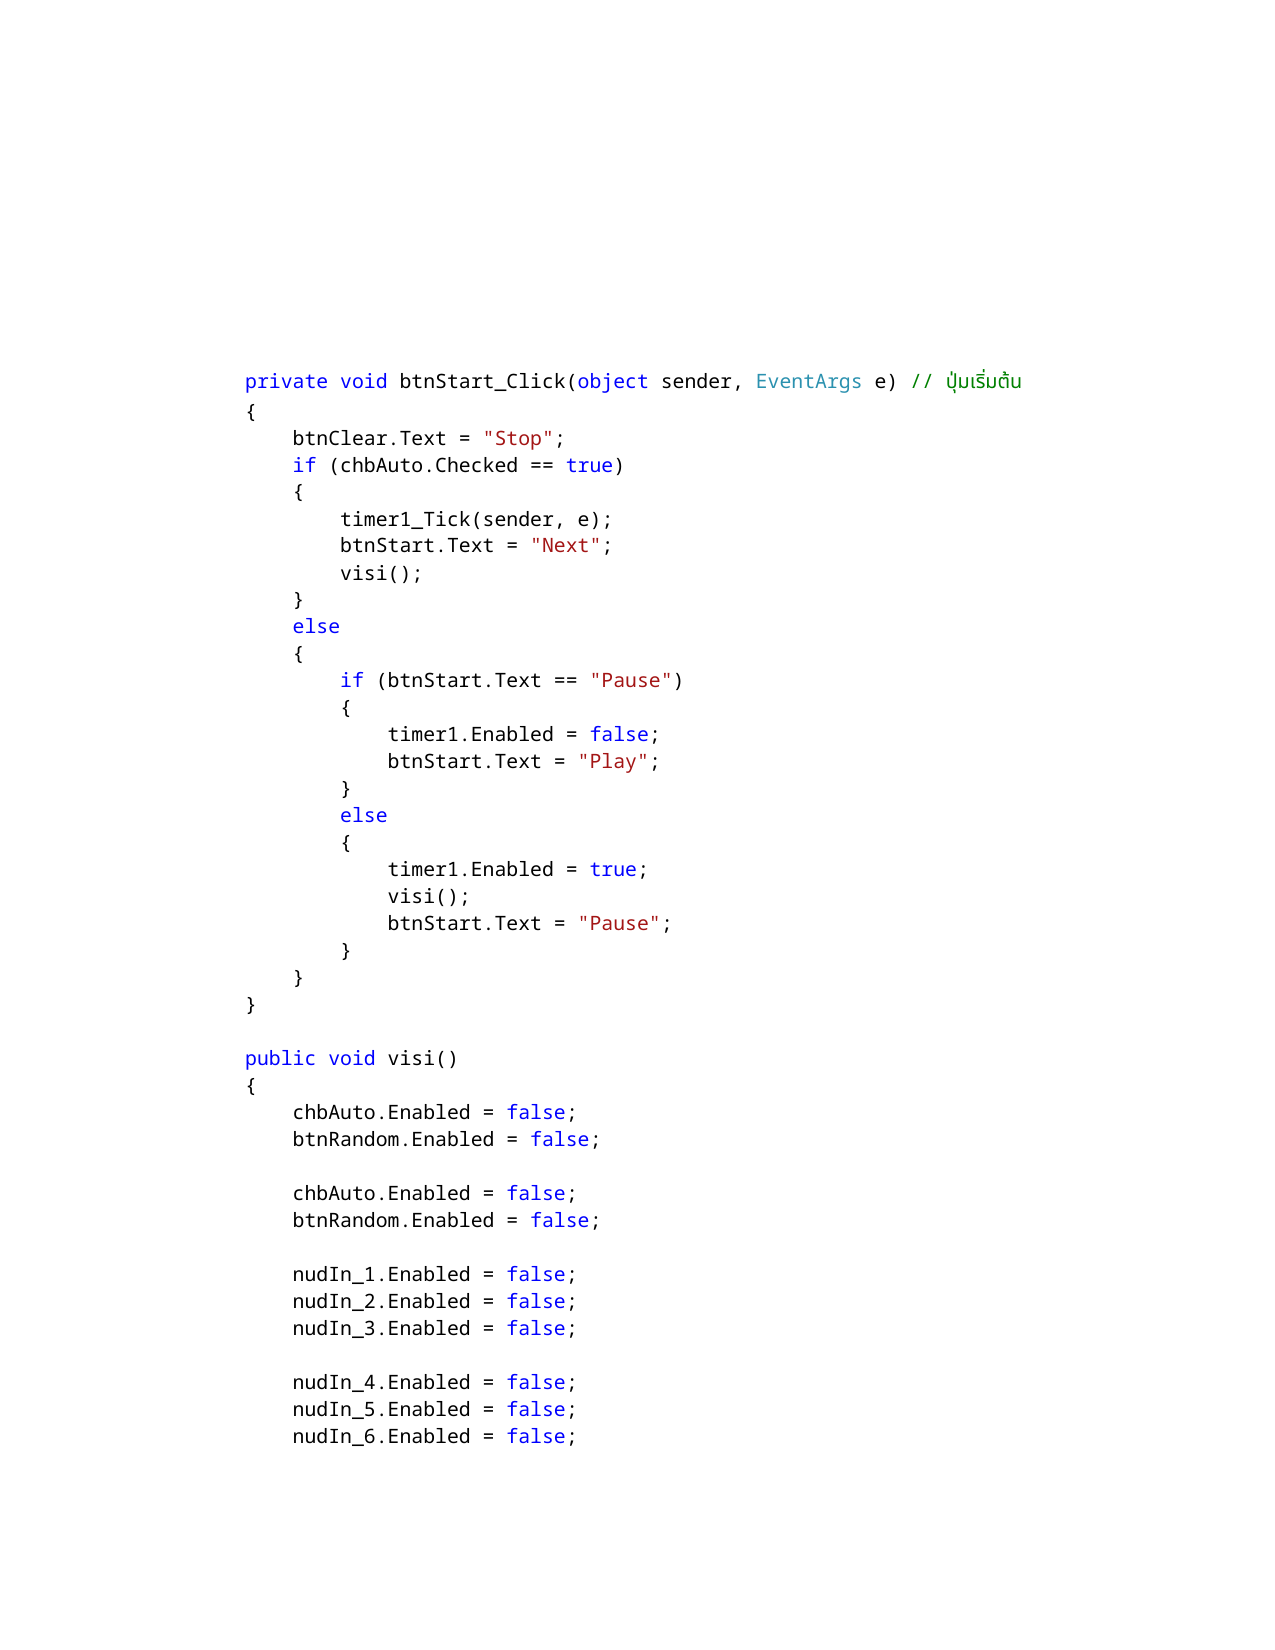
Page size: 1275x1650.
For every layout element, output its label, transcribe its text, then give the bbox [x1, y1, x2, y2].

text } [150, 963, 1125, 990]
text nudIn_2.Enabled = false; [150, 1287, 1125, 1314]
text timer1.Enabled = true; [150, 856, 1125, 882]
text timer1_Tick(sender, e); [150, 505, 1125, 532]
text { [150, 640, 1125, 667]
text { [150, 828, 1125, 856]
text nudIn_5.Enabled = false; [150, 1395, 1125, 1422]
text if (chbAuto.Checked == true) [150, 451, 1125, 478]
text btnRandom.Enabled = false; [150, 1125, 1125, 1152]
text chbAuto.Enabled = false; [150, 1098, 1125, 1125]
text visi(); [150, 882, 1125, 909]
text public void visi() [150, 1044, 1125, 1071]
text else [150, 613, 1125, 640]
text btnRandom.Enabled = false; [150, 1206, 1125, 1233]
text { [150, 694, 1125, 721]
text chbAuto.Enabled = false; [150, 1179, 1125, 1206]
text { [150, 397, 1125, 424]
text } [150, 774, 1125, 802]
text visi(); [150, 559, 1125, 586]
text } [150, 586, 1125, 613]
text btnStart.Text = "Play"; [150, 748, 1125, 774]
text nudIn_6.Enabled = false; [150, 1422, 1125, 1449]
text else [150, 802, 1125, 828]
text nudIn_3.Enabled = false; [150, 1314, 1125, 1341]
text private void btnStart_Click(object sender, EventArgs e) // ปุ่มเริ่มต้น [150, 367, 1125, 397]
text timer1.Enabled = false; [150, 721, 1125, 748]
text btnStart.Text = "Next"; [150, 532, 1125, 559]
text btnStart.Text = "Pause"; [150, 909, 1125, 936]
text } [150, 990, 1125, 1017]
text { [150, 478, 1125, 505]
text if (btnStart.Text == "Pause") [150, 667, 1125, 694]
text nudIn_1.Enabled = false; [150, 1260, 1125, 1287]
text { [150, 1071, 1125, 1098]
text } [150, 936, 1125, 963]
text nudIn_4.Enabled = false; [150, 1368, 1125, 1395]
text btnClear.Text = "Stop"; [150, 424, 1125, 451]
